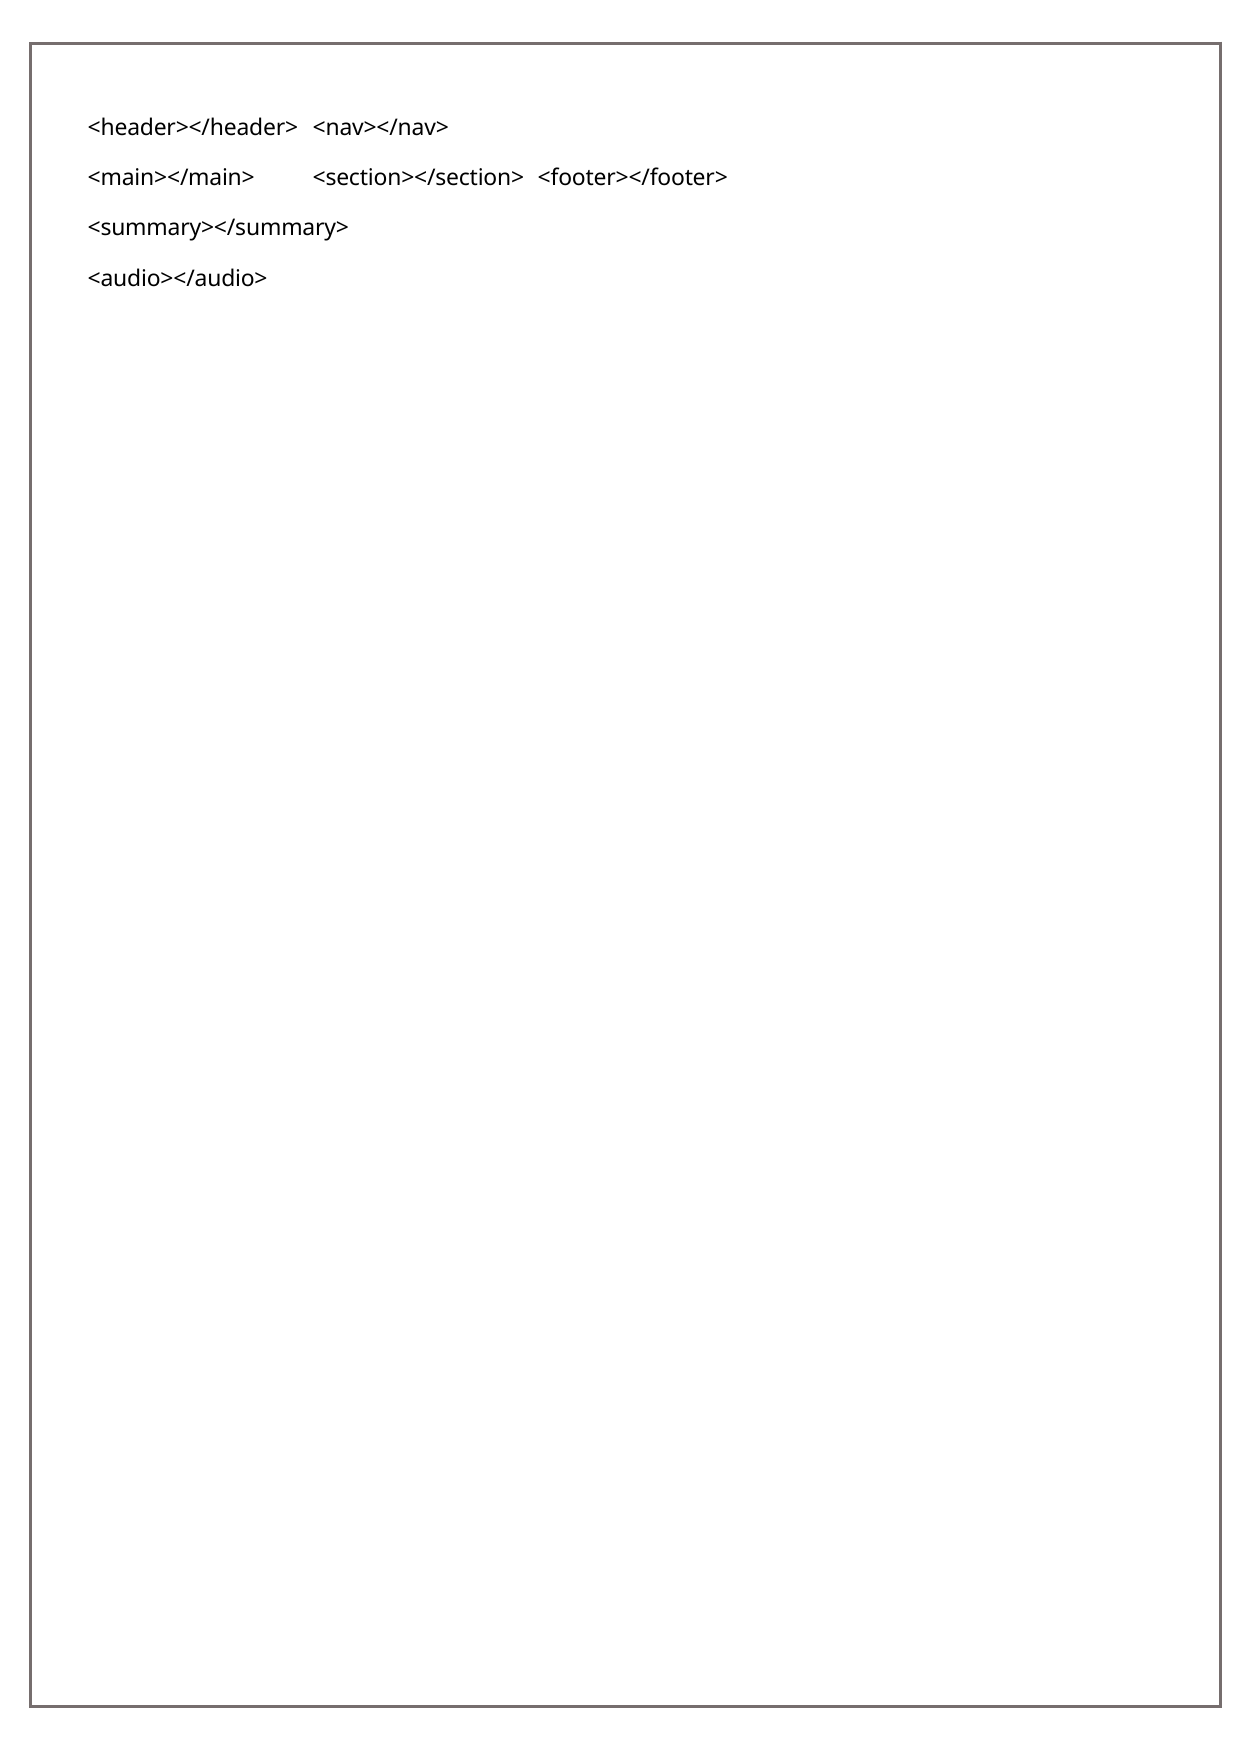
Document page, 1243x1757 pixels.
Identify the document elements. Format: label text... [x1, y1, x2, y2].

text <audio></audio> [87, 262, 1219, 293]
text <summary></summary> [87, 211, 1219, 242]
text <main></main> <section></section> <footer></footer> [87, 161, 1219, 192]
text <header></header> <nav></nav> [87, 110, 1219, 142]
